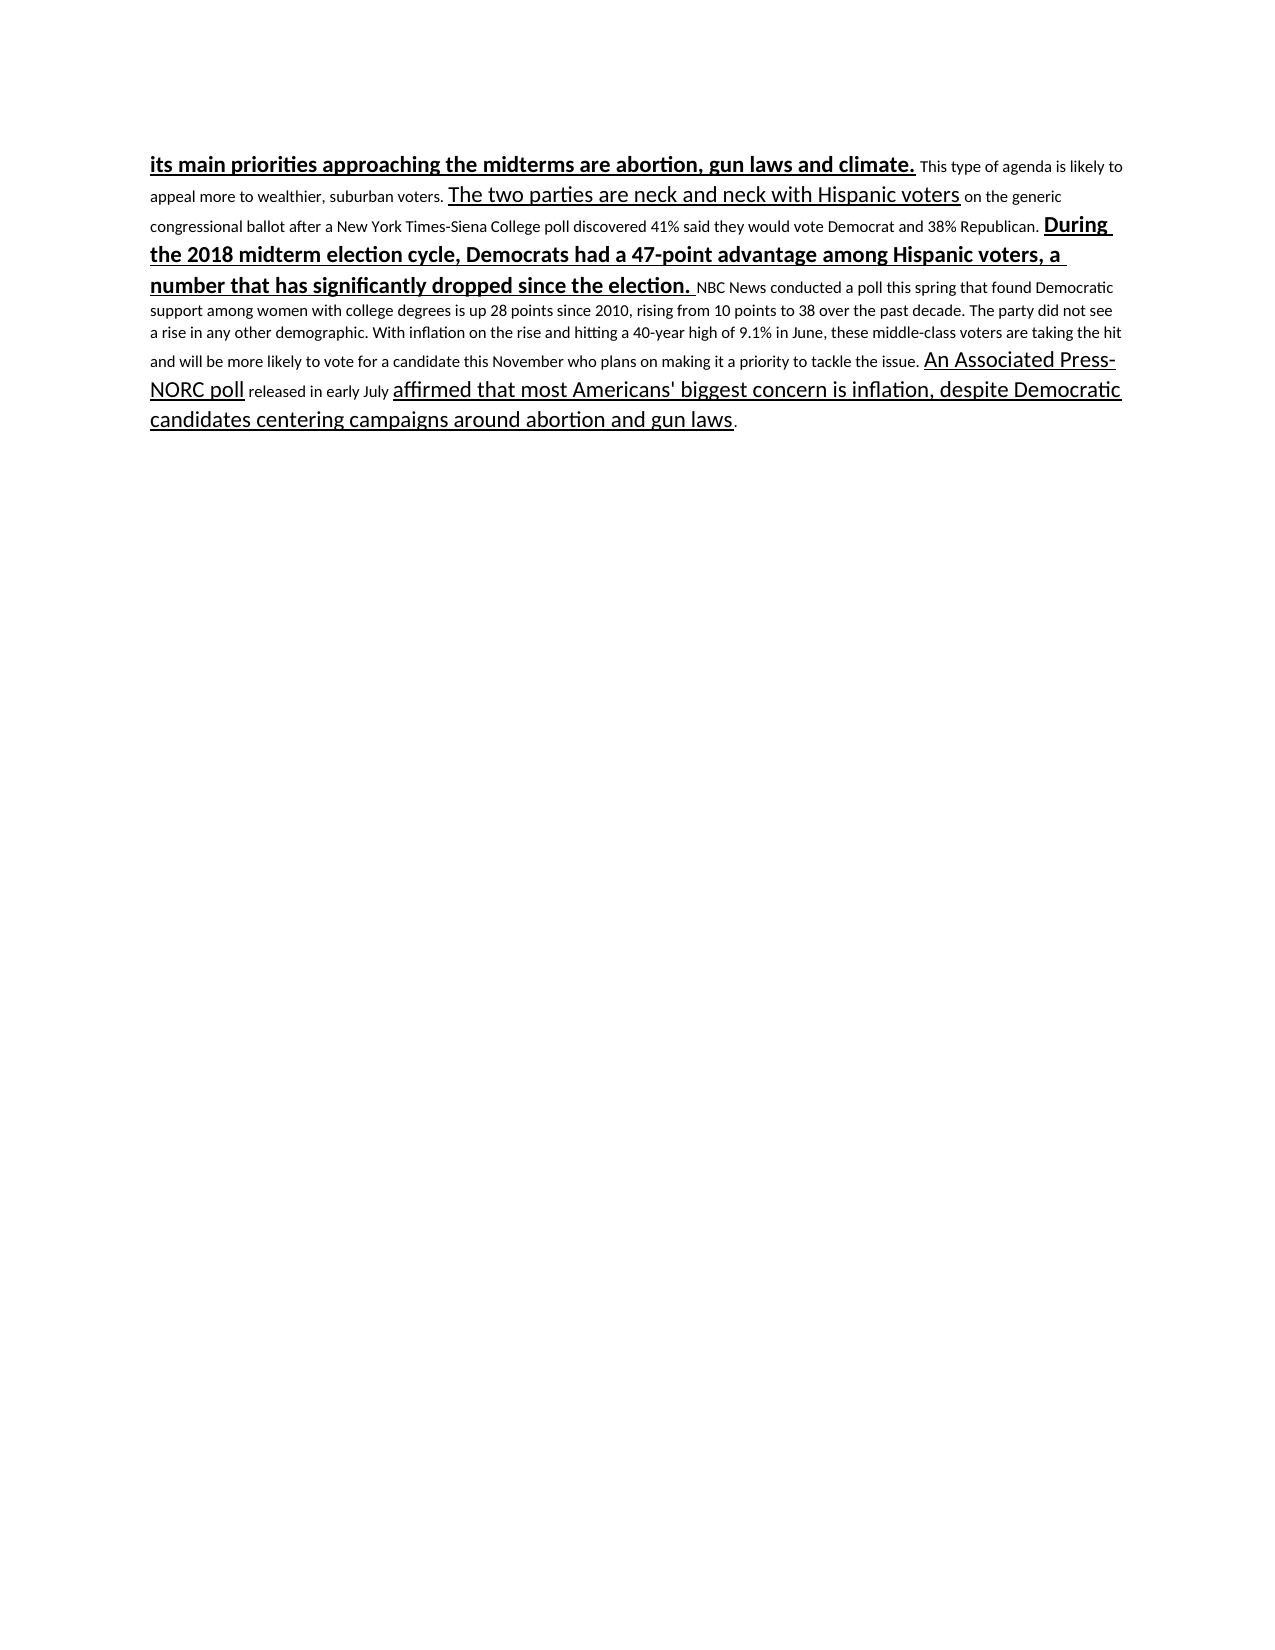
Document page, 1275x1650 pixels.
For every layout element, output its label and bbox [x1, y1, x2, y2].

text [150, 150, 1125, 433]
